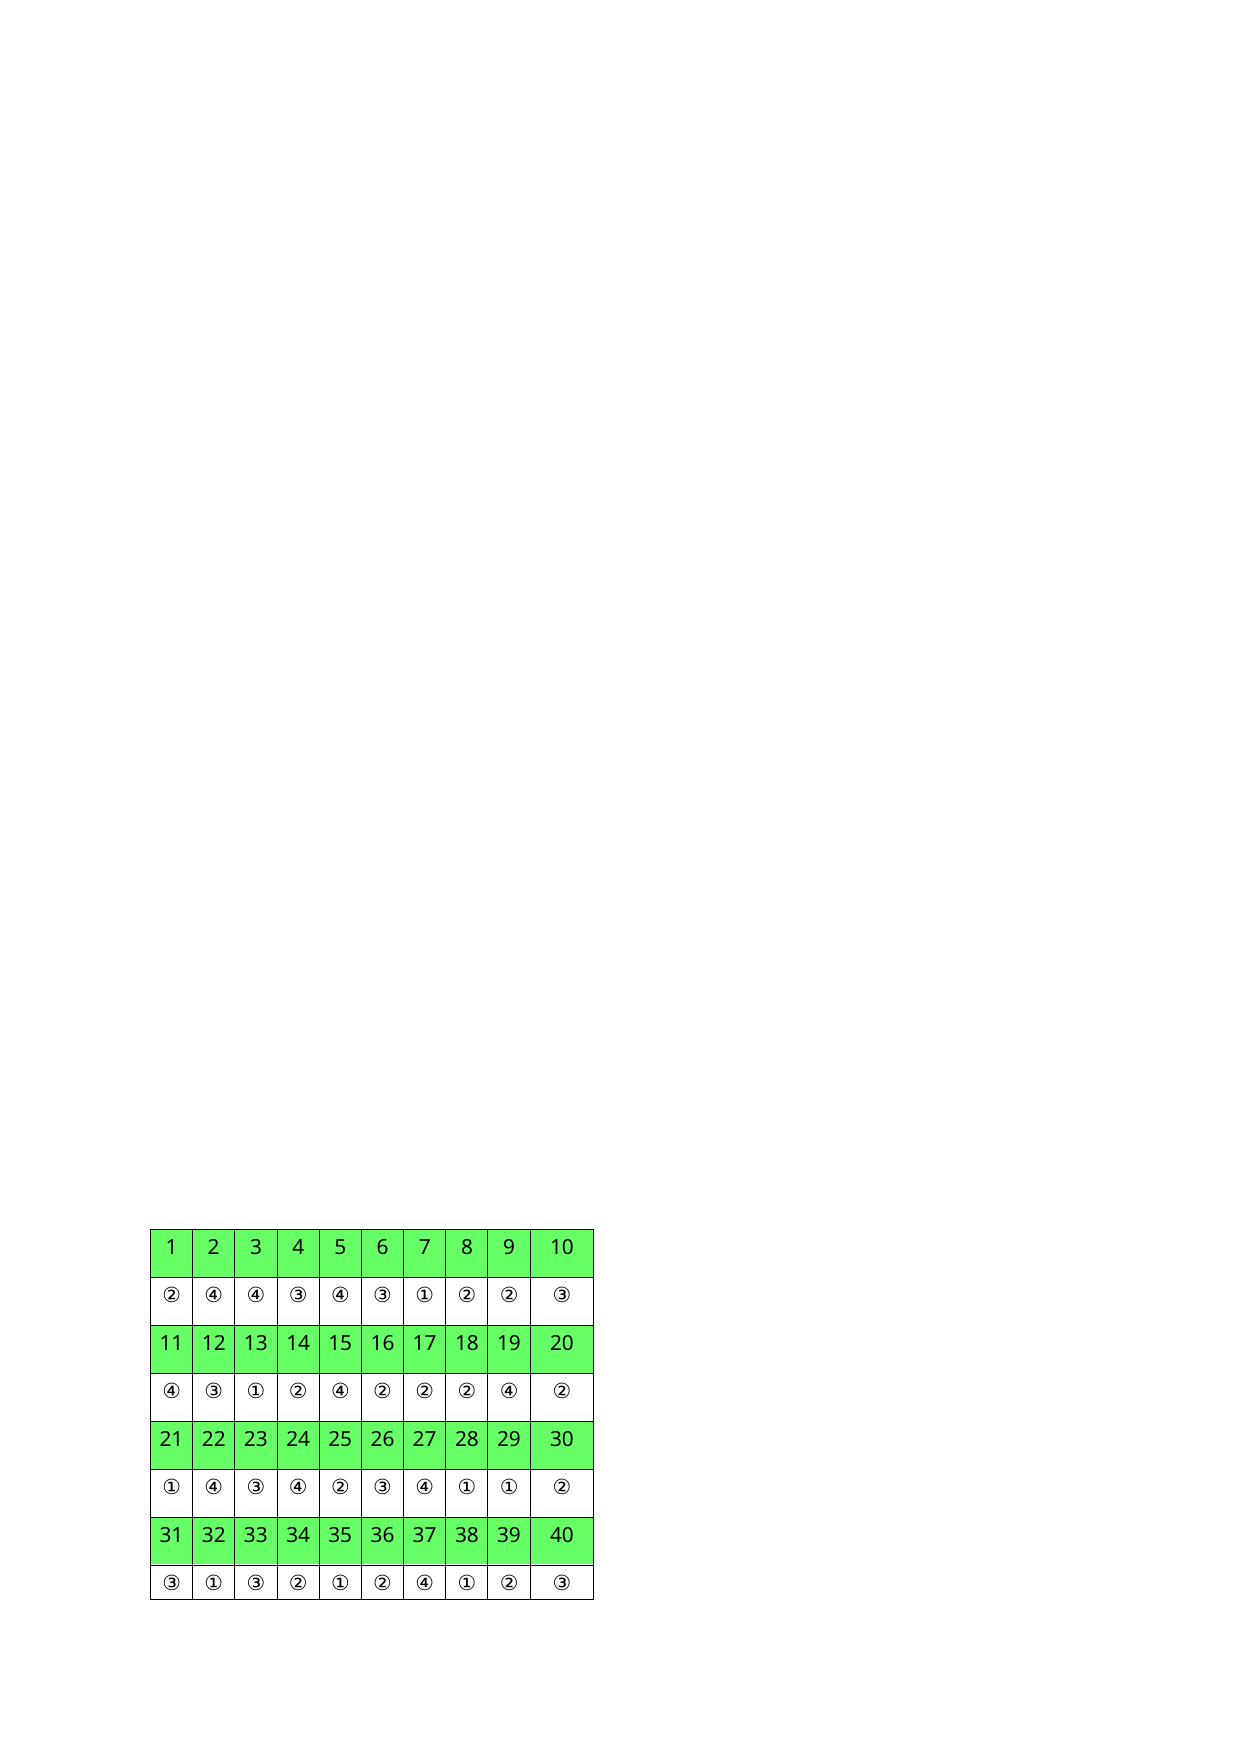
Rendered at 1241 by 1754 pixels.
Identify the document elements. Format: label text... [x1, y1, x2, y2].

table_header 9 [488, 1230, 530, 1277]
table_cell 14 [278, 1326, 319, 1373]
table_cell 22 [193, 1422, 234, 1469]
table_cell ③ [235, 1566, 277, 1599]
table_cell 18 [446, 1326, 487, 1373]
table_cell ③ [151, 1566, 192, 1599]
table_cell ① [446, 1566, 487, 1599]
table_cell ① [235, 1374, 277, 1421]
table_cell ② [446, 1278, 487, 1325]
table_header 1 [151, 1230, 192, 1277]
table_cell ④ [193, 1278, 234, 1325]
table_cell 21 [151, 1422, 192, 1469]
table_cell ② [278, 1566, 319, 1599]
table_cell ④ [278, 1470, 319, 1517]
table_cell ④ [488, 1374, 530, 1421]
table_cell 13 [235, 1326, 277, 1373]
table_header 10 [531, 1230, 593, 1277]
table_cell ④ [193, 1470, 234, 1517]
table_cell 20 [531, 1326, 593, 1373]
table_cell ① [151, 1470, 192, 1517]
table_cell ② [531, 1374, 593, 1421]
table_cell 28 [446, 1422, 487, 1469]
table_cell 34 [278, 1518, 319, 1564]
table_cell 39 [488, 1518, 530, 1564]
table_cell 35 [320, 1518, 361, 1564]
table_cell ③ [235, 1470, 277, 1517]
table_cell ② [446, 1374, 487, 1421]
table_cell 33 [235, 1518, 277, 1564]
table_cell ③ [193, 1374, 234, 1421]
table_header 3 [235, 1230, 277, 1277]
table_cell 32 [193, 1518, 234, 1564]
table_cell 36 [362, 1518, 403, 1564]
table_cell 19 [488, 1326, 530, 1373]
table_cell 23 [235, 1422, 277, 1469]
table_cell ④ [404, 1470, 445, 1517]
table_cell 31 [151, 1518, 192, 1564]
table_cell 24 [278, 1422, 319, 1469]
table_cell ② [488, 1566, 530, 1599]
table_header 5 [320, 1230, 361, 1277]
table_cell ③ [362, 1278, 403, 1325]
table_cell ② [531, 1470, 593, 1517]
table_cell 25 [320, 1422, 361, 1469]
table_cell ② [362, 1566, 403, 1599]
table_cell ② [151, 1278, 192, 1325]
table_cell ① [320, 1566, 361, 1599]
table_header 7 [404, 1230, 445, 1277]
table_cell 26 [362, 1422, 403, 1469]
table_cell 12 [193, 1326, 234, 1373]
table_cell ② [320, 1470, 361, 1517]
table_cell ① [193, 1566, 234, 1599]
table_cell ③ [531, 1566, 593, 1599]
table_cell 17 [404, 1326, 445, 1373]
table_cell ③ [278, 1278, 319, 1325]
table_cell ② [404, 1374, 445, 1421]
table_cell 29 [488, 1422, 530, 1469]
table_cell ① [488, 1470, 530, 1517]
table_header 6 [362, 1230, 403, 1277]
table_cell ② [362, 1374, 403, 1421]
table_cell ① [446, 1470, 487, 1517]
table_cell 37 [404, 1518, 445, 1564]
table_cell 27 [404, 1422, 445, 1469]
table_cell ④ [404, 1566, 445, 1599]
table_header 8 [446, 1230, 487, 1277]
table_cell ③ [362, 1470, 403, 1517]
table_cell ④ [320, 1374, 361, 1421]
table_cell ② [278, 1374, 319, 1421]
table_cell ② [488, 1278, 530, 1325]
table_header 4 [278, 1230, 319, 1277]
table_cell ③ [531, 1278, 593, 1325]
table_header 2 [193, 1230, 234, 1277]
table_cell 11 [151, 1326, 192, 1373]
table_cell 15 [320, 1326, 361, 1373]
table_cell 30 [531, 1422, 593, 1469]
table_cell 38 [446, 1518, 487, 1564]
table_cell ④ [320, 1278, 361, 1325]
table_cell ④ [235, 1278, 277, 1325]
table_cell ① [404, 1278, 445, 1325]
table_cell 16 [362, 1326, 403, 1373]
table_cell ④ [151, 1374, 192, 1421]
table_cell 40 [531, 1518, 593, 1564]
